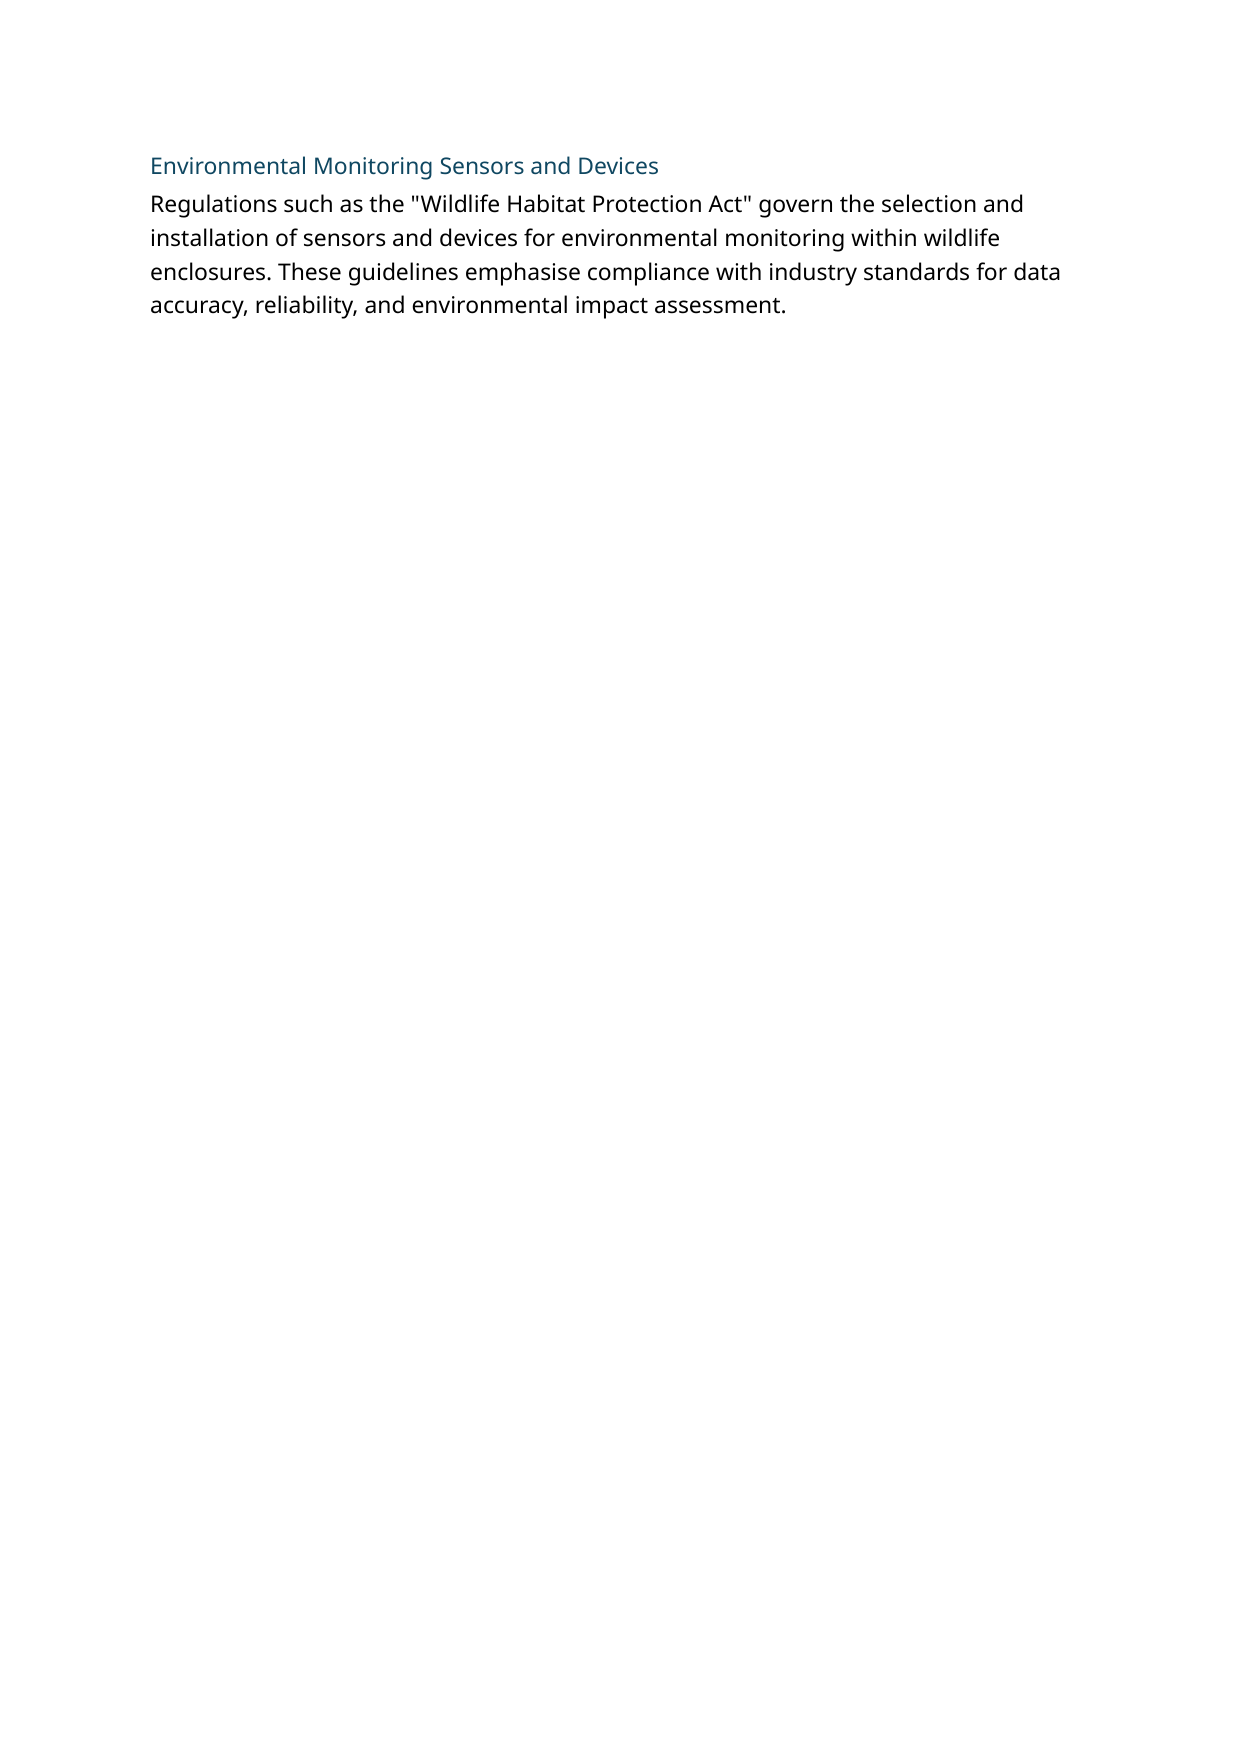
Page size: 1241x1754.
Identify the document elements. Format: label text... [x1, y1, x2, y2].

text Regulations such as the "Wildlife Habitat Protection Act" govern the selection and installation of sensors and devices for environmental monitoring within wildlife enclosures. These guidelines emphasise compliance with industry standards for data accuracy, reliability, and environmental impact assessment. [150, 188, 1090, 320]
subtitle Environmental Monitoring Sensors and Devices [150, 150, 1090, 181]
